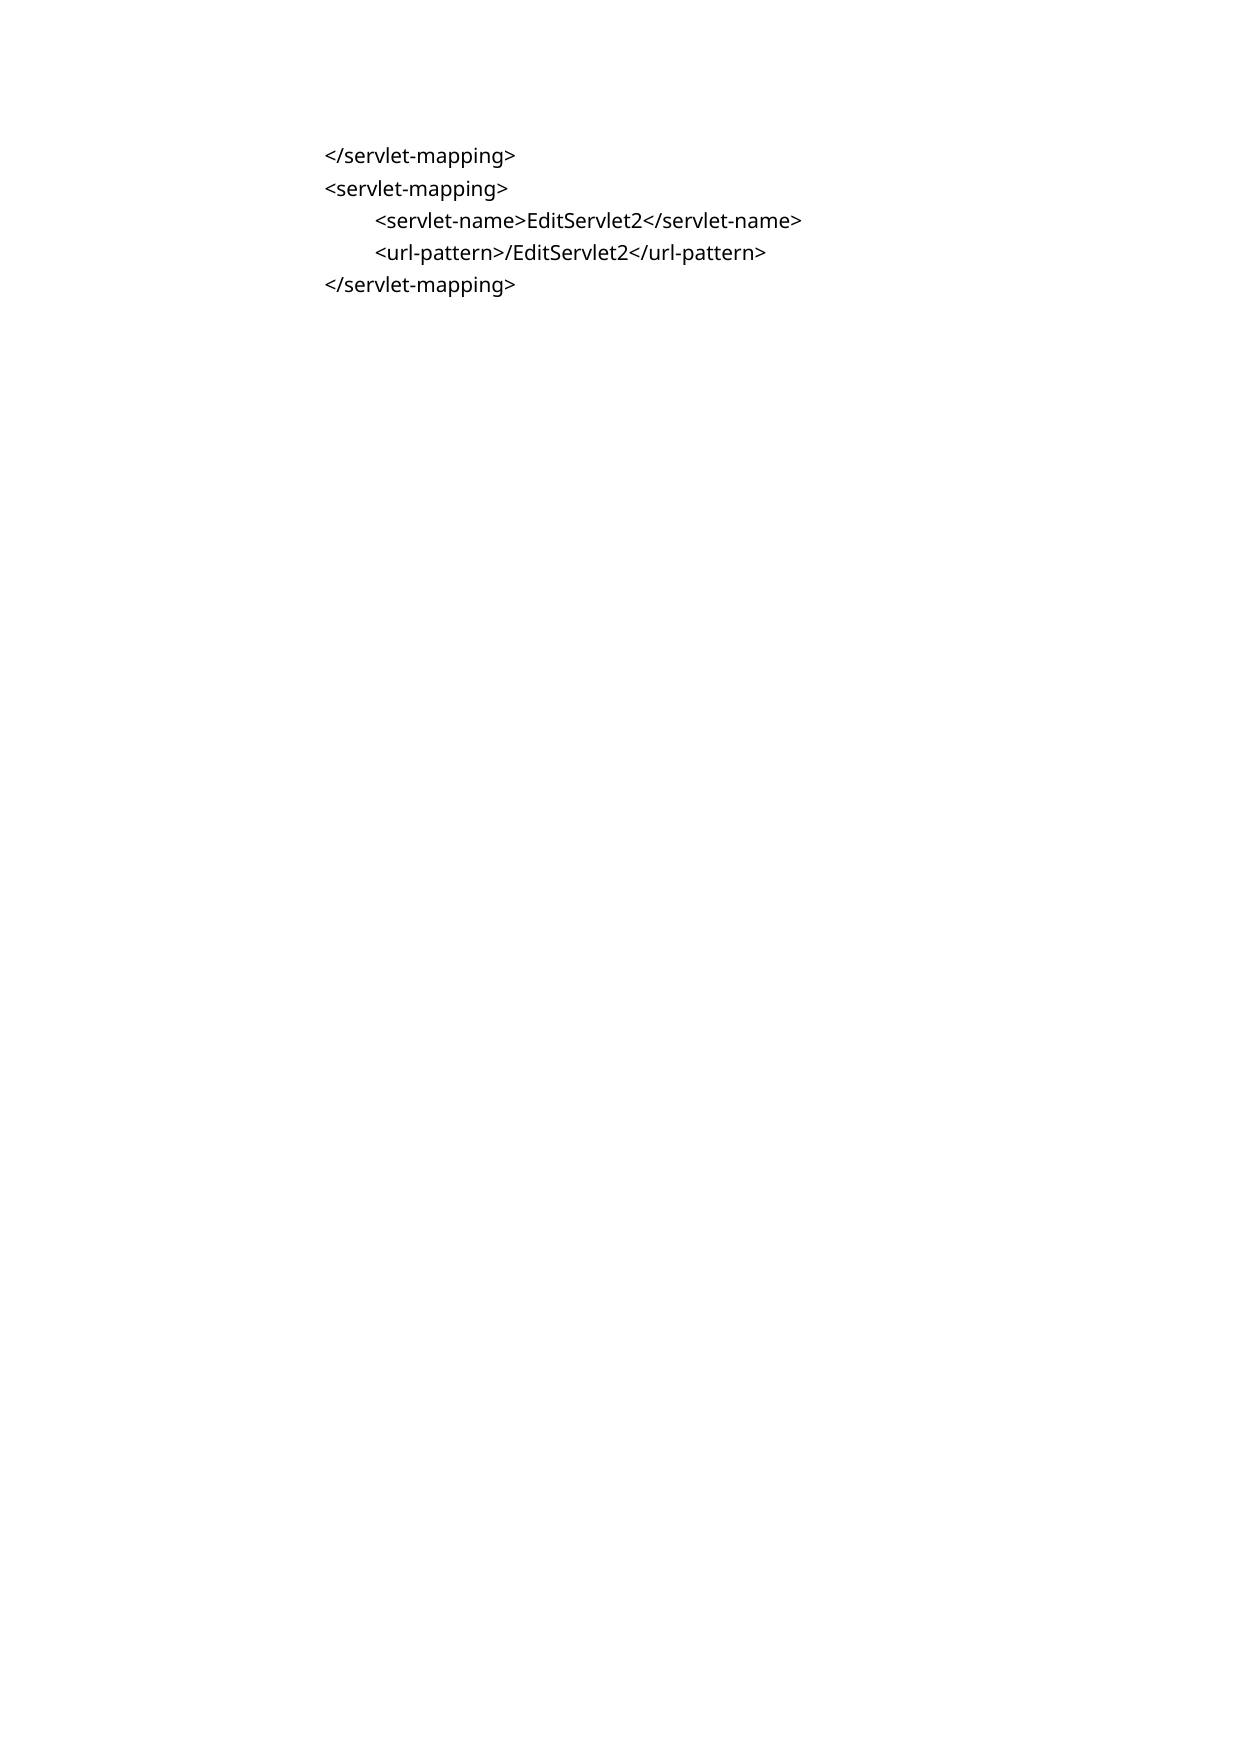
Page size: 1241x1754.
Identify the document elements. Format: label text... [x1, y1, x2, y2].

text </servlet-mapping> [324, 142, 1103, 170]
text <servlet-mapping> [324, 174, 1103, 202]
text <servlet-name>EditServlet2</servlet-name> [374, 206, 1103, 234]
text </servlet-mapping> [324, 270, 1103, 298]
text <url-pattern>/EditServlet2</url-pattern> [374, 238, 1103, 266]
